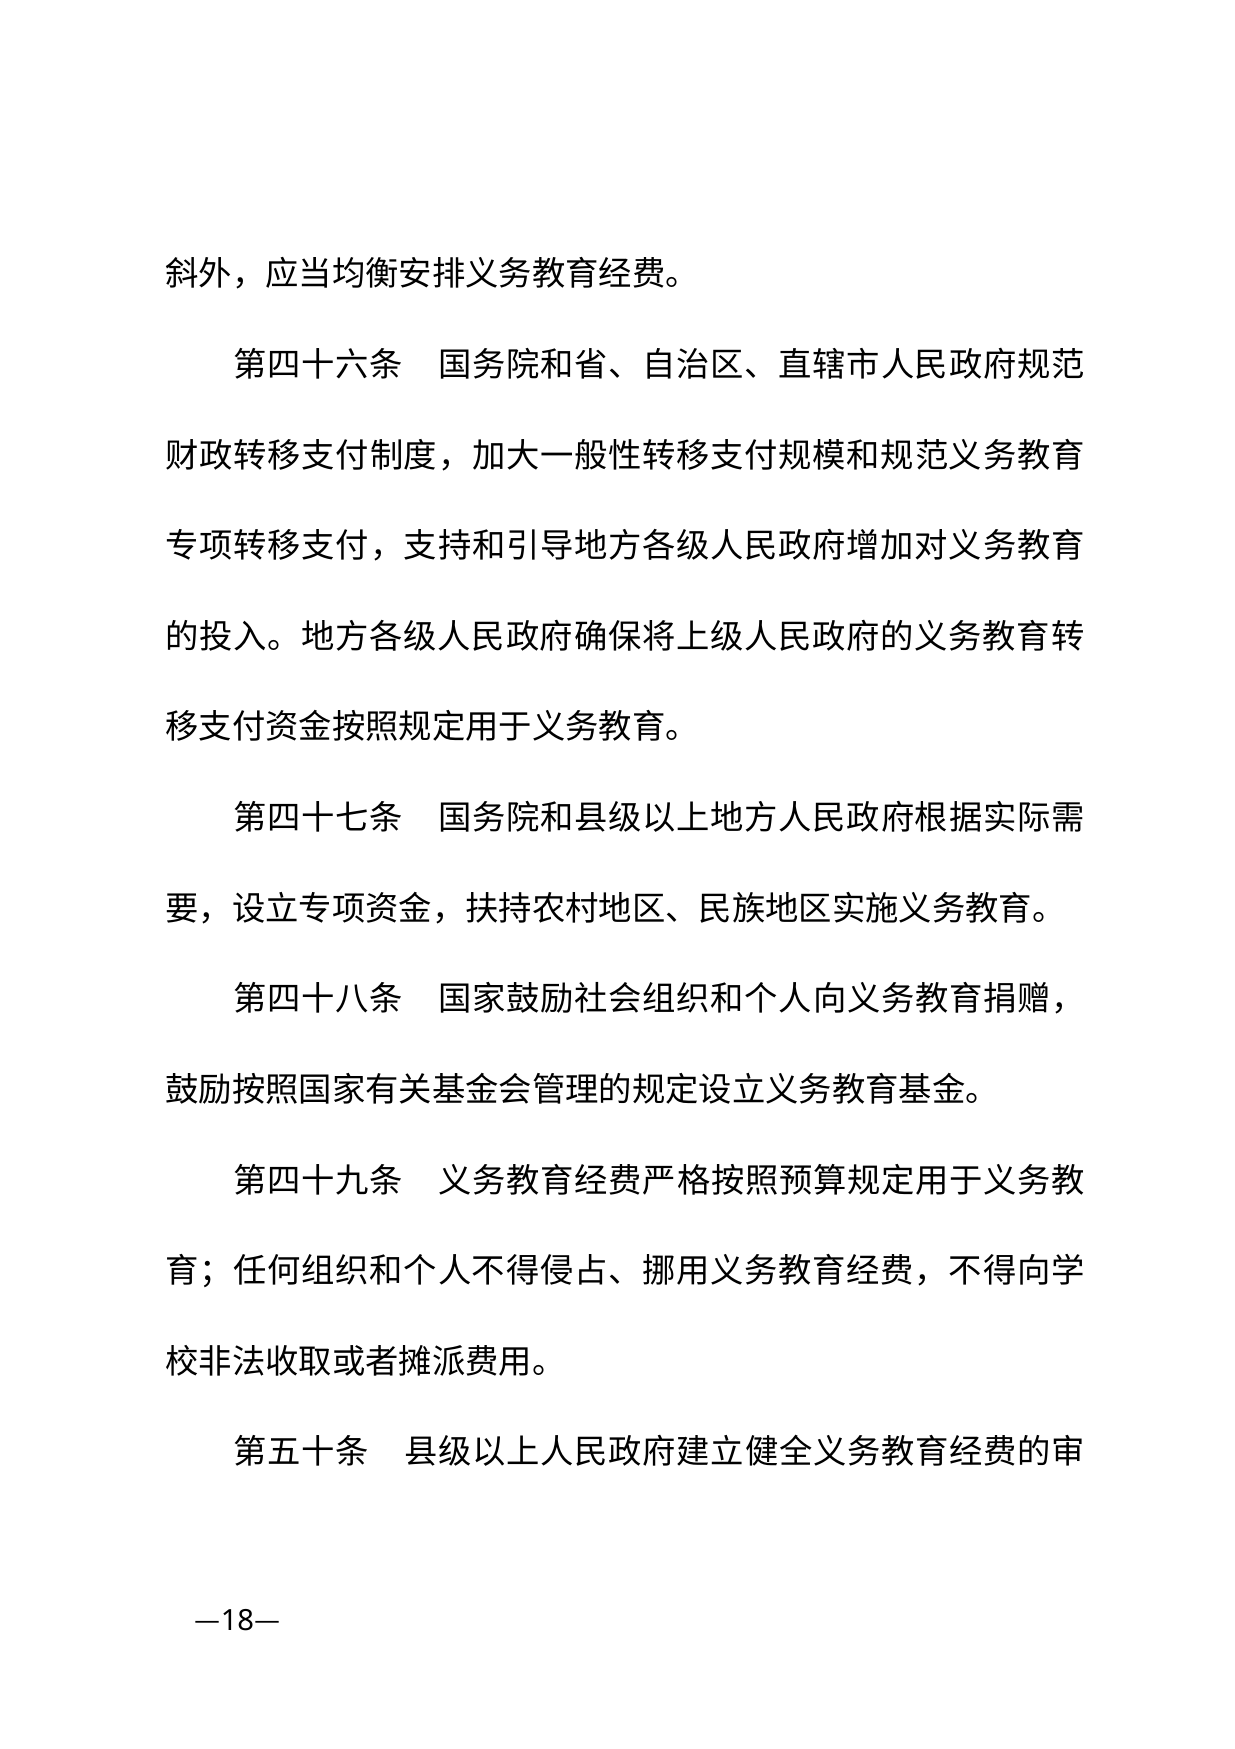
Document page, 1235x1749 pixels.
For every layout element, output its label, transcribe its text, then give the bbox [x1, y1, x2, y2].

text 第四十八条 国家鼓励社会组织和个人向义务教育捐赠，鼓励按照国家有关基金会管理的规定设立义务教育基金。 [165, 951, 1087, 1132]
text 第四十六条 国务院和省、自治区、直辖市人民政府规范财政转移支付制度，加大一般性转移支付规模和规范义务教育专项转移支付，支持和引导地方各级人民政府增加对义务教育的投入。地方各级人民政府确保将上级人民政府的义务教育转移支付资金按照规定用于义务教育。 [165, 317, 1087, 770]
text 第四十九条 义务教育经费严格按照预算规定用于义务教育；任何组织和个人不得侵占、挪用义务教育经费，不得向学校非法收取或者摊派费用。 [165, 1132, 1087, 1404]
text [165, 226, 1087, 317]
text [165, 1404, 1087, 1495]
text 第四十七条 国务院和县级以上地方人民政府根据实际需要，设立专项资金，扶持农村地区、民族地区实施义务教育。 [165, 770, 1087, 951]
